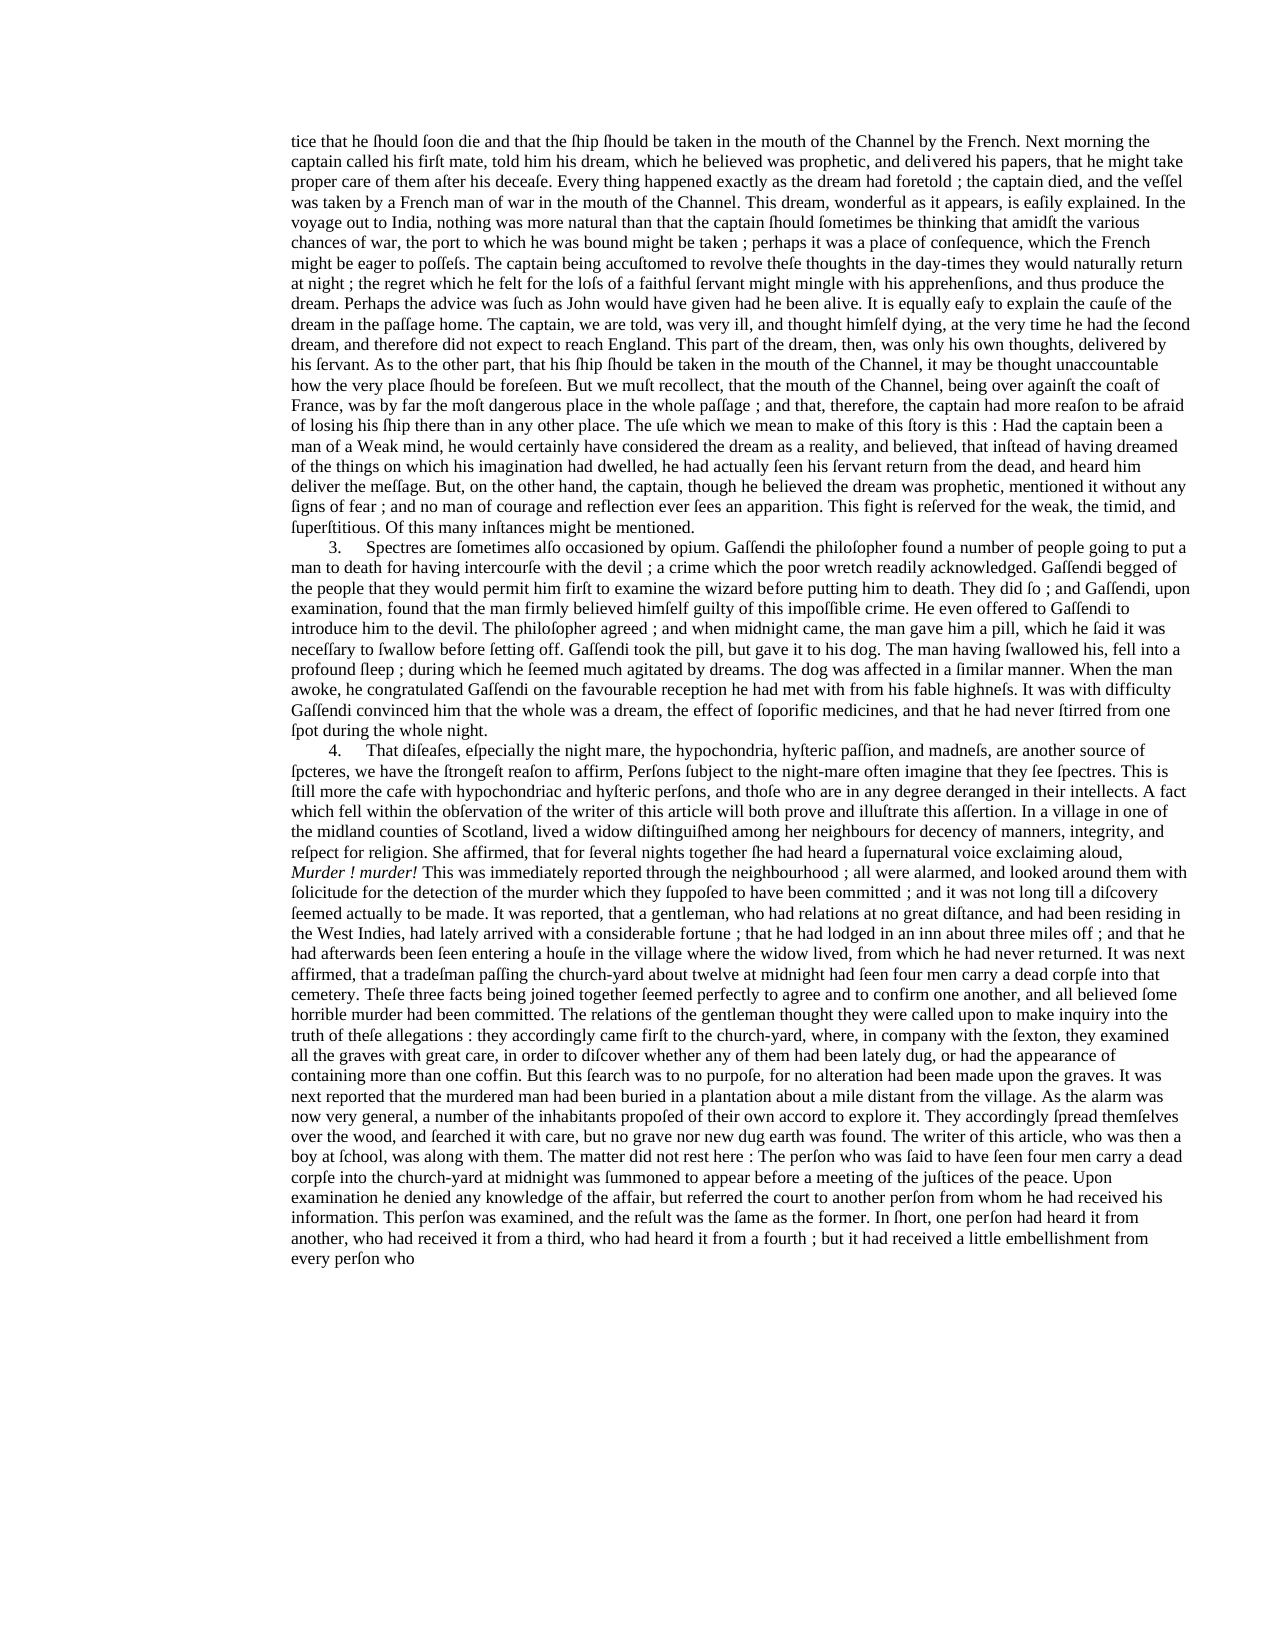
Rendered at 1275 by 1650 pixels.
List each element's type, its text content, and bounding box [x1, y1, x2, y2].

text tice that he ſhould ſoon die and that the ſhip ſhould be taken in the mouth of the Channel by the French. Next morning the captain called his firſt mate, told him his dream, which he believed was prophetic, and delivered his papers, that he might take proper care of them aſter his deceaſe. Every thing happened exactly as the dream had foretold ; the captain died, and the veſſel was taken by a French man of war in the mouth of the Channel. This dream, wonderful as it appears, is eaſily explained. In the voyage out to India, nothing was more natural than that the captain ſhould ſometimes be thinking that amidſt the various chances of war, the port to which he was bound might be taken ; perhaps it was a place of conſequence, which the French might be eager to poſſeſs. The captain being accuſtomed to revolve theſe thoughts in the day-times they would naturally return at night ; the regret which he felt for the loſs of a faithful ſervant might mingle with his apprehenſions, and thus produce the dream. Perhaps the advice was ſuch as John would have given had he been alive. It is equally eaſy to explain the cauſe of the dream in the paſſage home. The captain, we are told, was very ill, and thought himſelf dying, at the very time he had the ſecond dream, and therefore did not expect to reach England. This part of the dream, then, was only his own thoughts, delivered by his ſervant. As to the other part, that his ſhip ſhould be taken in the mouth of the Channel, it may be thought unaccountable how the very place ſhould be foreſeen. But we muſt recollect, that the mouth of the Channel, being over againſt the coaſt of France, was by far the moſt dangerous place in the whole paſſage ; and that, therefore, the captain had more reaſon to be afraid of losing his ſhip there than in any other place. The uſe which we mean to make of this ſtory is this : Had the captain been a man of a Weak mind, he would certainly have considered the dream as a reality, and believed, that inſtead of having dreamed of the things on which his imagination had dwelled, he had actually ſeen his ſervant return from the dead, and heard him deliver the meſſage. But, on the other hand, the captain, though he believed the dream was prophetic, mentioned it without any ſigns of fear ; and no man of courage and reflection ever ſees an apparition. This fight is reſerved for the weak, the timid, and ſuperſtitious. Of this many inſtances might be mentioned. [291, 131, 1192, 537]
text 3. Spectres are ſometimes alſo occasioned by opium. Gaſſendi the philoſopher found a number of people going to put a man to death for having intercourſe with the devil ; a crime which the poor wretch readily acknowledged. Gaſſendi begged of the people that they would permit him firſt to examine the wizard before putting him to death. They did ſo ; and Gaſſendi, upon examination, found that the man firmly believed himſelf guilty of this impoſſible crime. He even offered to Gaſſendi to introduce him to the devil. The philoſopher agreed ; and when midnight came, the man gave him a pill, which he ſaid it was neceſſary to ſwallow before ſetting off. Gaſſendi took the pill, but gave it to his dog. The man having ſwallowed his, fell into a profound ſleep ; during which he ſeemed much agitated by dreams. The dog was affected in a ſimilar manner. When the man awoke, he congratulated Gaſſendi on the favourable reception he had met with from his fable highneſs. It was with difficulty Gaſſendi convinced him that the whole was a dream, the effect of ſoporific medicines, and that he had never ſtirred from one ſpot during the whole night. [291, 537, 1192, 740]
text 4. That diſeaſes, eſpecially the night mare, the hypochondria, hyſteric paſſion, and madneſs, are another source of ſpcteres, we have the ſtrongeſt reaſon to affirm, Perſons ſubject to the night-mare often imagine that they ſee ſpectres. This is ſtill more the cafe with hypochondriac and hyſteric perſons, and thoſe who are in any degree deranged in their intellects. A fact which fell within the obſervation of the writer of this article will both prove and illuſtrate this aſſertion. In a village in one of the midland counties of Scotland, lived a widow diſtinguiſhed among her neighbours for decency of manners, integrity, and reſpect for religion. She affirmed, that for ſeveral nights together ſhe had heard a ſupernatural voice exclaiming aloud, Murder ! murder! This was immediately reported through the neighbourhood ; all were alarmed, and looked around them with ſolicitude for the detection of the murder which they ſuppoſed to have been committed ; and it was not long till a diſcovery ſeemed actually to be made. It was reported, that a gentleman, who had relations at no great diſtance, and had been residing in the West Indies, had lately arrived with a considerable fortune ; that he had lodged in an inn about three miles off ; and that he had afterwards been ſeen entering a houſe in the village where the widow lived, from which he had never returned. It was next affirmed, that a tradeſman paſſing the church-yard about twelve at midnight had ſeen four men carry a dead corpſe into that cemetery. Theſe three facts being joined together ſeemed perfectly to agree and to confirm one another, and all believed ſome horrible murder had been committed. The relations of the gentleman thought they were called upon to make inquiry into the truth of theſe allegations : they accordingly came firſt to the church-yard, where, in company with the ſexton, they examined all the graves with great care, in order to diſcover whether any of them had been lately dug, or had the appearance of containing more than one coffin. But this ſearch was to no purpoſe, for no alteration had been made upon the graves. It was next reported that the murdered man had been buried in a plantation about a mile distant from the village. As the alarm was now very general, a number of the inhabitants propoſed of their own accord to explore it. They accordingly ſpread themſelves over the wood, and ſearched it with care, but no grave nor new dug earth was found. The writer of this article, who was then a boy at ſchool, was along with them. The matter did not rest here : The perſon who was ſaid to have ſeen four men carry a dead corpſe into the church-yard at midnight was ſummoned to appear before a meeting of the juſtices of the peace. Upon examination he denied any knowledge of the affair, but referred the court to another perſon from whom he had received his information. This perſon was examined, and the reſult was the ſame as the former. In ſhort, one perſon had heard it from another, who had received it from a third, who had heard it from a fourth ; but it had received a little embellishment from every perſon who [291, 740, 1192, 1268]
